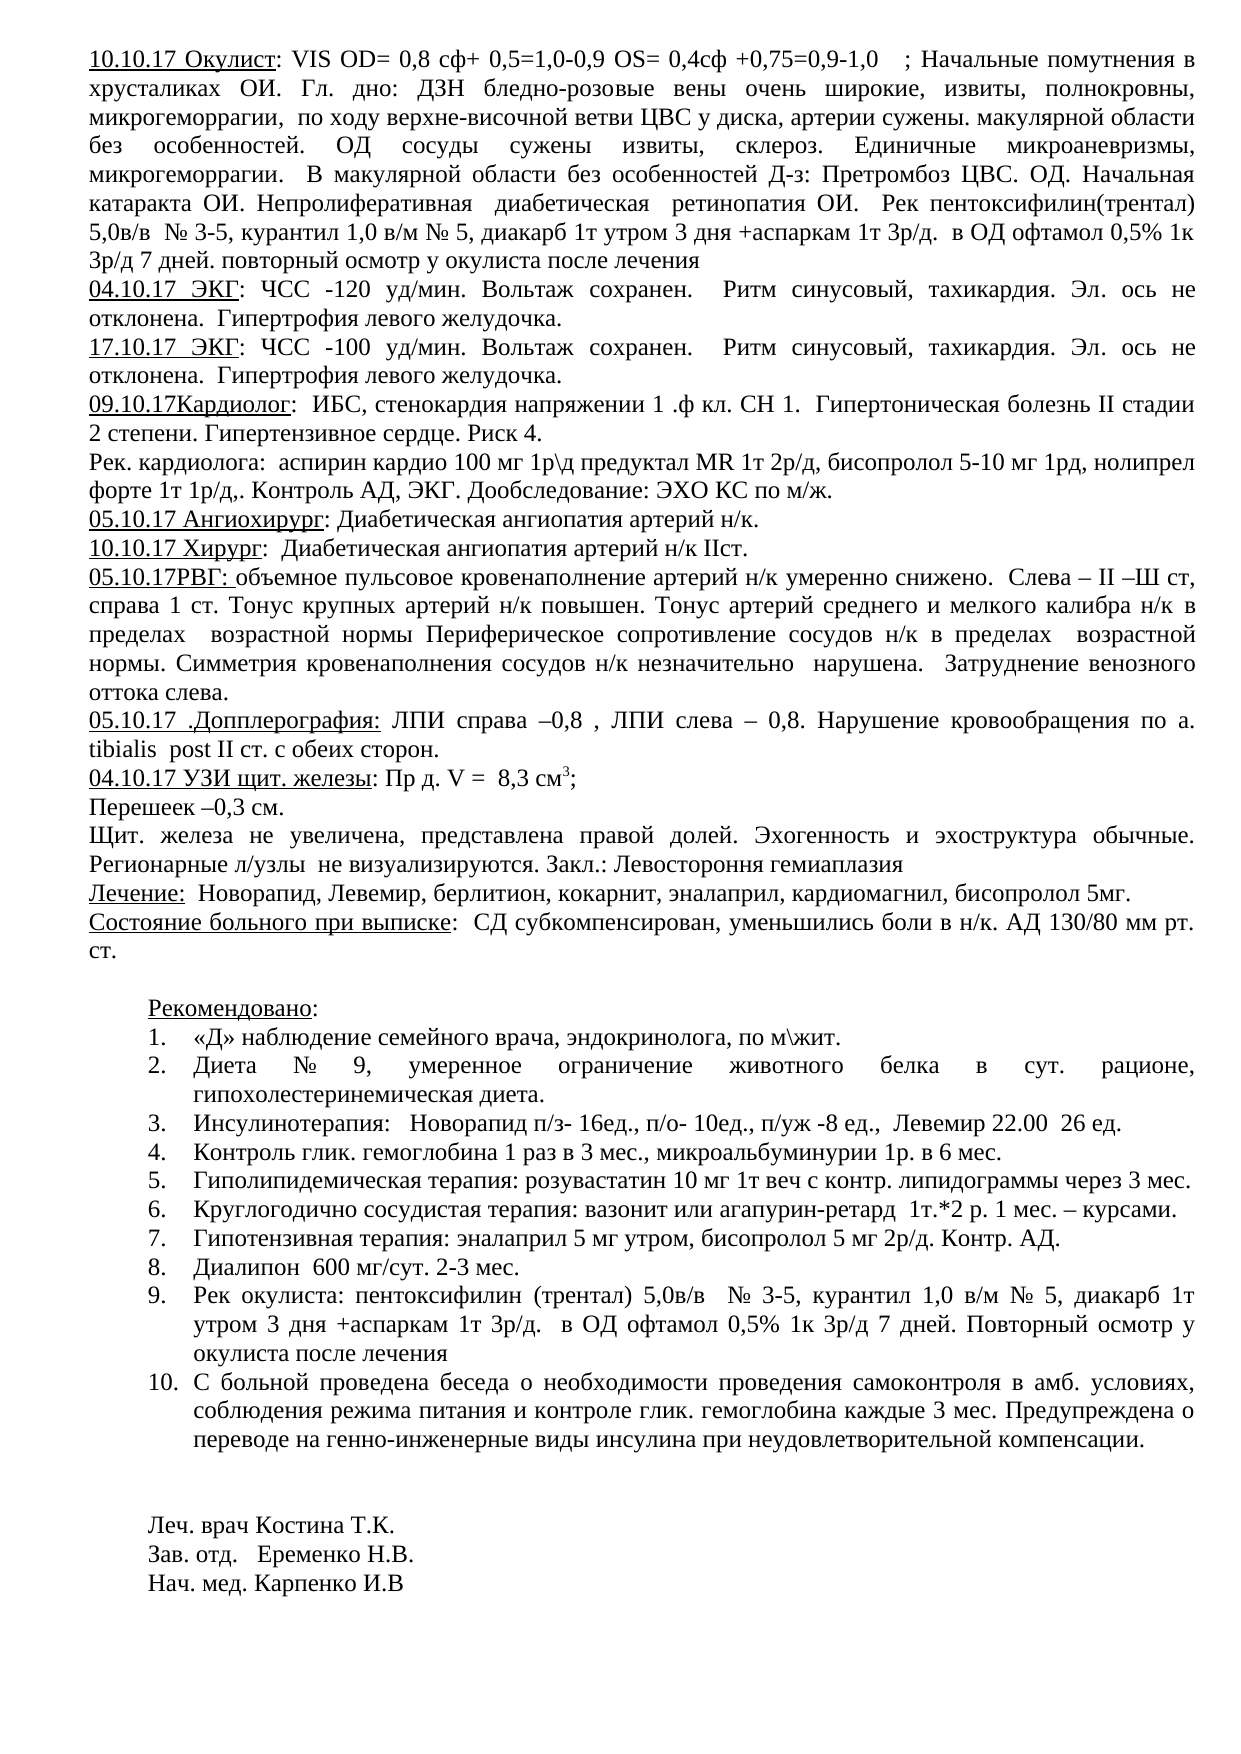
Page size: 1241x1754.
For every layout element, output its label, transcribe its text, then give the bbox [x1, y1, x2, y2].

text 10.10.17 Окулист: VIS OD= 0,8 сф+ 0,5=1,0-0,9 OS= 0,4сф +0,75=0,9-1,0 ; Гл. дно: ДЗН бледно-розовые вены очень широкие, извиты, полнокровны, микрогеморрагии, по ходу верхне-височной ветви ЦВС у диска, артерии сужены. макулярной области без особенностей. ОД сосуды сужены извиты, склероз. Единичные микроаневризмы, микрогеморрагии. В макулярной области без особенностей Д-з: Претромбоз ЦВС. ОД. Начальная катаракта ОИ. Непролиферативная диабетическая ретинопатия ОИ. Рек пентоксифилин(трентал) 5,0в/в № 3-5, курантил 1,0 в/м № 5, диакарб 1т утром 3 дня +аспаркам 1т 3р/д. в ОД офтамол 0,5% 1к 3р/д 7 дней. повторный осмотр у окулиста после лечения [89, 44, 1196, 274]
list «Д» наблюдение семейного врача, эндокринолога, по м\жит. [148, 1022, 1196, 1051]
text Рек. кардиолога: аспирин кардио 100 мг 1р\д предуктал MR 1т 2р/д, бисопролол 5-10 мг 1рд, нолипрел форте 1т 1р/д,. Контроль АД, ЭКГ. Дообследование: ЭХО КС по м/ж. [89, 447, 1196, 504]
list эналаприл 5 мг утром, бисопролол 5 мг 2р/д. Контр. АД. [148, 1223, 1196, 1252]
text 10.10.17 Хирург: [89, 533, 1196, 562]
text Состояние больного при выписке: СД субкомпенсирован, уменьшились боли в н/к. АД 130/80 мм рт. ст. [89, 907, 1196, 964]
list Контроль глик. гемоглобина 1 раз в 3 мес., 1р. в 6 мес. [148, 1137, 1196, 1166]
text 05.10.17 Ангиохирург: Диабетическая ангиопатия артерий н/к. [89, 504, 1196, 533]
list С больной проведена беседа о необходимости проведения самоконтроля в амб. условиях, соблюдения режима питания и контроле глик. гемоглобина каждые 3 мес. Предупреждена о переводе на генно-инженерные виды инсулина при неудовлетворительной компенсации. [148, 1367, 1196, 1453]
text Нач. мед. Карпенко И.В [148, 1568, 1196, 1597]
text Щит. железа не увеличена, представлена правой долей. Эхогенность и эхоструктура обычные. Регионарные л/узлы не визуализируются. Закл.: Левостороння гемиаплазия [89, 821, 1196, 878]
list Гиполипидемическая терапия: розувастатин 10 мг 1т веч с контр. липидограммы через 3 мес. [148, 1166, 1196, 1194]
list Рек окулиста: пентоксифилин (трентал) 5,0в/в № 3-5, курантил 1,0 в/м № 5, диакарб 1т утром 3 дня +аспаркам 1т 3р/д. в ОД офтамол 0,5% 1к 3р/д 7 дней. Повторный осмотр у окулиста после лечения [148, 1281, 1196, 1367]
text 05.10.17 .Допплерография: ЛПИ справа –0,8 , ЛПИ слева – 0,8. Нарушение кровообращения по а. tibialis роst II ст. с обеих сторон. [89, 706, 1196, 763]
text 04.10.17 УЗИ щит. железы: Пр д. V = 8,3 см3; [89, 763, 1196, 792]
list Круглогодично сосудистая терапия: вазонит или агапурин-ретард 1т.*2 р. 1 мес. – курсами. [148, 1194, 1196, 1223]
text Рекомендовано: [148, 993, 1196, 1022]
list Диета № 9, умеренное ограничение животного белка в сут. рационе, гипохолестеринемическая диета. [148, 1051, 1196, 1108]
text 05.10.17РВГ: объемное пульсовое кровенаполнение артерий н/к . Слева – II –Ш ст, справа 1 ст. Тонус крупных артерий н/к повышен. Тонус артерий среднего и мелкого калибра н/к Периферическое сопротивление сосудов н/к . Симметрия кровенаполнения сосудов н/к незначительно нарушена. Затруднение венозного оттока слева. [89, 562, 1196, 706]
text Лечение: Новорапид, Левемир, берлитион, кокарнит, эналаприл, кардиомагнил, бисопролол 5мг. [89, 878, 1196, 907]
text 04.10.17 ЭКГ: ЧСС -120 уд/мин. Вольтаж Ритм синусовый, тахикардия. Эл. ось не отклонена. Гипертрофия левого желудочка. [89, 274, 1196, 332]
text Перешеек –0,3 см. [89, 792, 1196, 821]
list Инсулинотерапия: Новорапид п/з- 16ед., п/о- 10ед., п/уж -8 ед., Левемир 22.00 26 ед. [148, 1108, 1196, 1137]
list 600 мг/сут. 2-3 мес. [148, 1252, 1196, 1281]
text 17.10.17 ЭКГ: ЧСС -100 уд/мин. Вольтаж Ритм синусовый, тахикардия. Эл. ось не отклонена. Гипертрофия левого желудочка. [89, 332, 1196, 389]
text Леч. врач [148, 1511, 1196, 1539]
text 09.10.17Кардиолог: ИБС, стенокардия напряжении 1 .ф кл. СН 1. Гипертоническая болезнь II стадии 2 степени. Гипертензивное сердце. Риск 4. [89, 389, 1196, 447]
